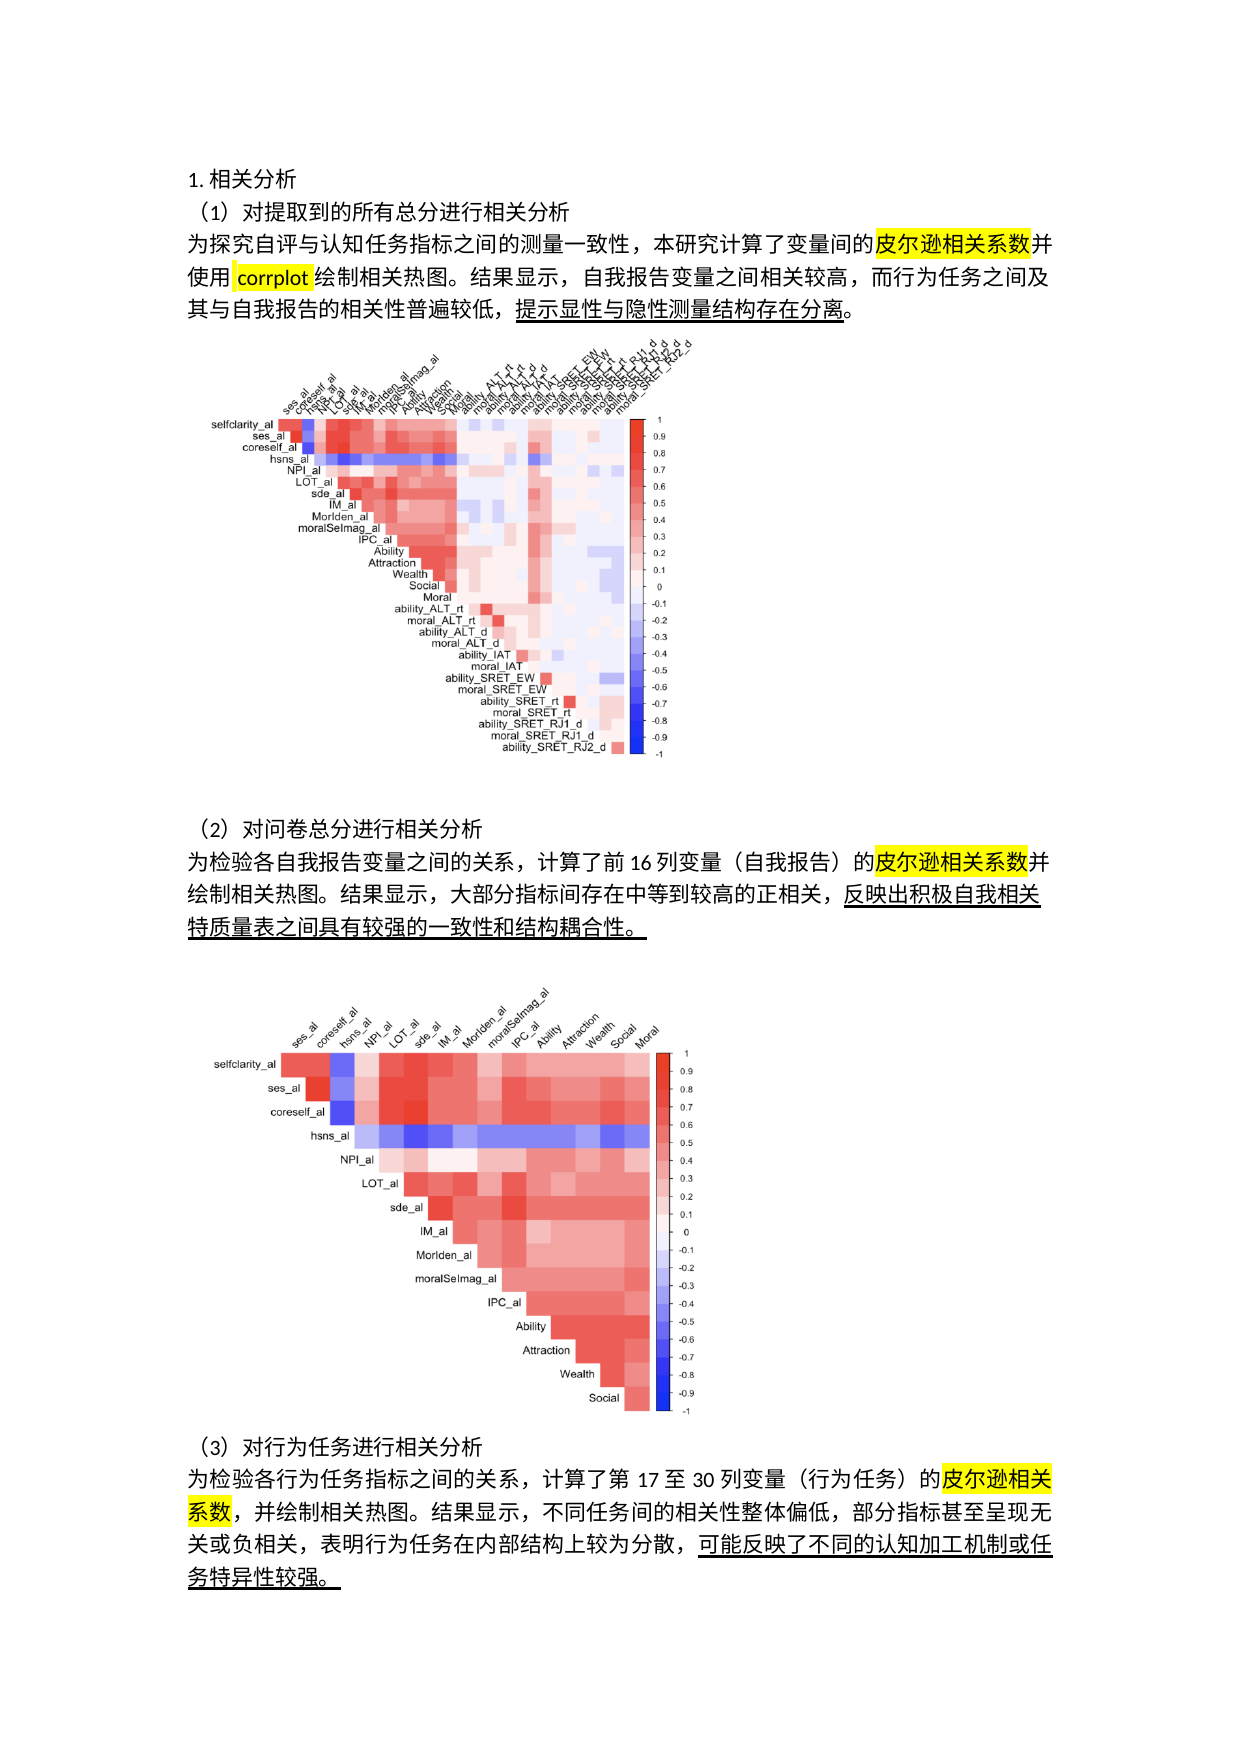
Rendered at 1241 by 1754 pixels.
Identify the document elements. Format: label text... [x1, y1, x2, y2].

list 为探究自评与认知任务指标之间的测量一致性，本研究计算了变量间的皮尔逊相关系数并使用 corrplot 绘制相关热图。结果显示，自我报告变量之间相关较高，而行为任务之间及其与自我报告的相关性普遍较低，提示显性与隐性测量结构存在分离。 [187, 227, 1053, 324]
list （2）对问卷总分进行相关分析 [187, 812, 1053, 844]
list （3）对行为任务进行相关分析 [187, 1429, 1053, 1462]
picture [187, 324, 736, 764]
list 相关分析 [187, 162, 1053, 194]
picture [187, 974, 727, 1421]
list 为检验各行为任务指标之间的关系，计算了第 17 至 30 列变量（行为任务）的皮尔逊相关系数，并绘制相关热图。结果显示，不同任务间的相关性整体偏低，部分指标甚至呈现无关或负相关，表明行为任务在内部结构上较为分散，可能反映了不同的认知加工机制或任务特异性较强。 [187, 1462, 1053, 1592]
list （1）对提取到的所有总分进行相关分析 [187, 194, 1053, 227]
list 为检验各自我报告变量之间的关系，计算了前16列变量（自我报告）的皮尔逊相关系数并绘制相关热图。结果显示，大部分指标间存在中等到较高的正相关，反映出积极自我相关特质量表之间具有较强的一致性和结构耦合性。 [187, 844, 1053, 942]
